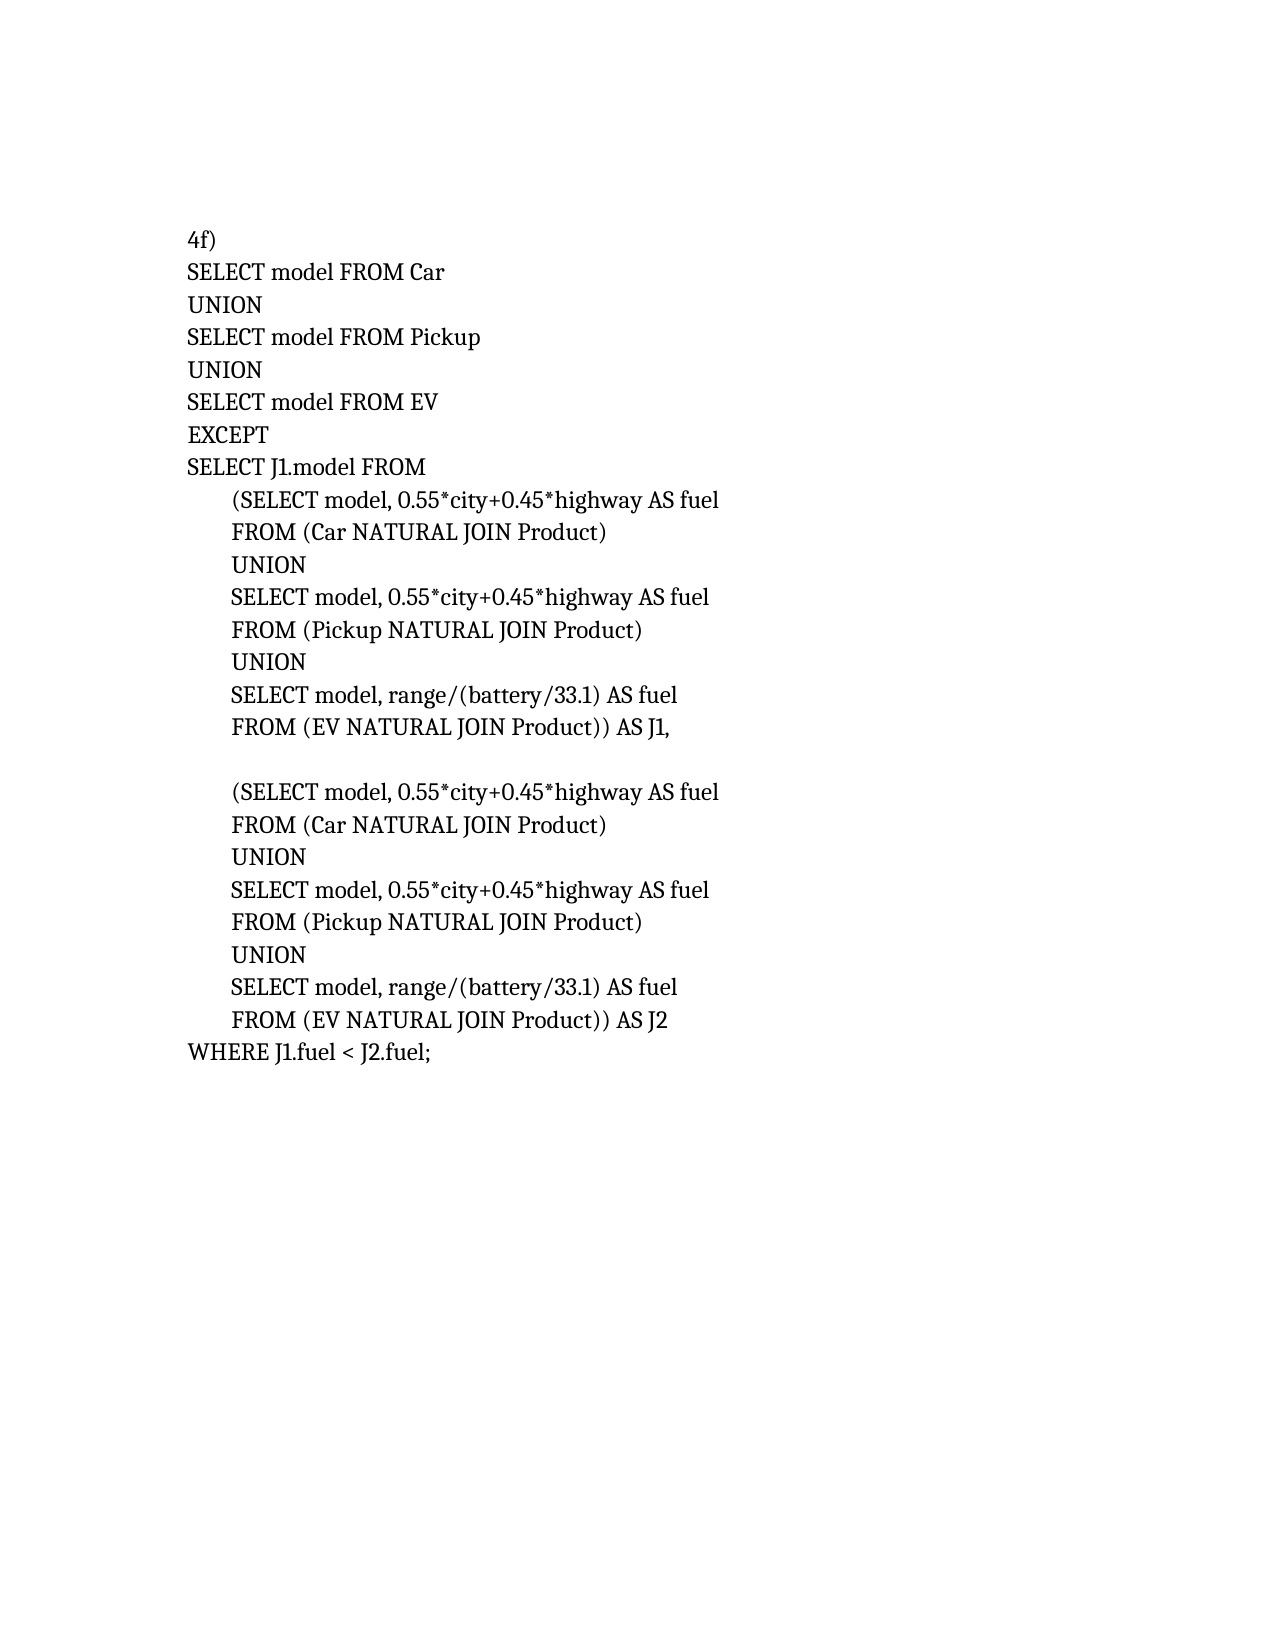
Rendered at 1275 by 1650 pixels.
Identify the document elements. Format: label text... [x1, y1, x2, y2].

text WHERE J1.fuel < J2.fuel; [187, 1036, 1087, 1069]
text FROM (Car NATURAL JOIN Product) [187, 516, 1087, 549]
text UNION [187, 549, 1087, 581]
text UNION [187, 289, 1087, 321]
text SELECT model, 0.55*city+0.45*highway AS fuel [187, 874, 1087, 906]
text FROM (Pickup NATURAL JOIN Product) [187, 614, 1087, 646]
text (SELECT model, 0.55*city+0.45*highway AS fuel [187, 776, 1087, 809]
text FROM (Car NATURAL JOIN Product) [187, 809, 1087, 841]
text SELECT model, range/(battery/33.1) AS fuel [187, 679, 1087, 711]
text SELECT model FROM EV [187, 386, 1087, 419]
text EXCEPT [187, 419, 1087, 451]
text FROM (EV NATURAL JOIN Product)) AS J1, [187, 711, 1087, 744]
text FROM (Pickup NATURAL JOIN Product) [187, 906, 1087, 939]
text UNION [187, 939, 1087, 971]
text UNION [187, 841, 1087, 874]
text 4f) [187, 224, 1087, 256]
text SELECT model FROM Car [187, 256, 1087, 289]
text SELECT model FROM Pickup [187, 321, 1087, 354]
text UNION [187, 646, 1087, 679]
text (SELECT model, 0.55*city+0.45*highway AS fuel [187, 484, 1087, 516]
text SELECT model, 0.55*city+0.45*highway AS fuel [187, 581, 1087, 614]
text UNION [187, 354, 1087, 386]
text SELECT J1.model FROM [187, 451, 1087, 484]
text SELECT model, range/(battery/33.1) AS fuel [187, 971, 1087, 1004]
text FROM (EV NATURAL JOIN Product)) AS J2 [187, 1004, 1087, 1036]
